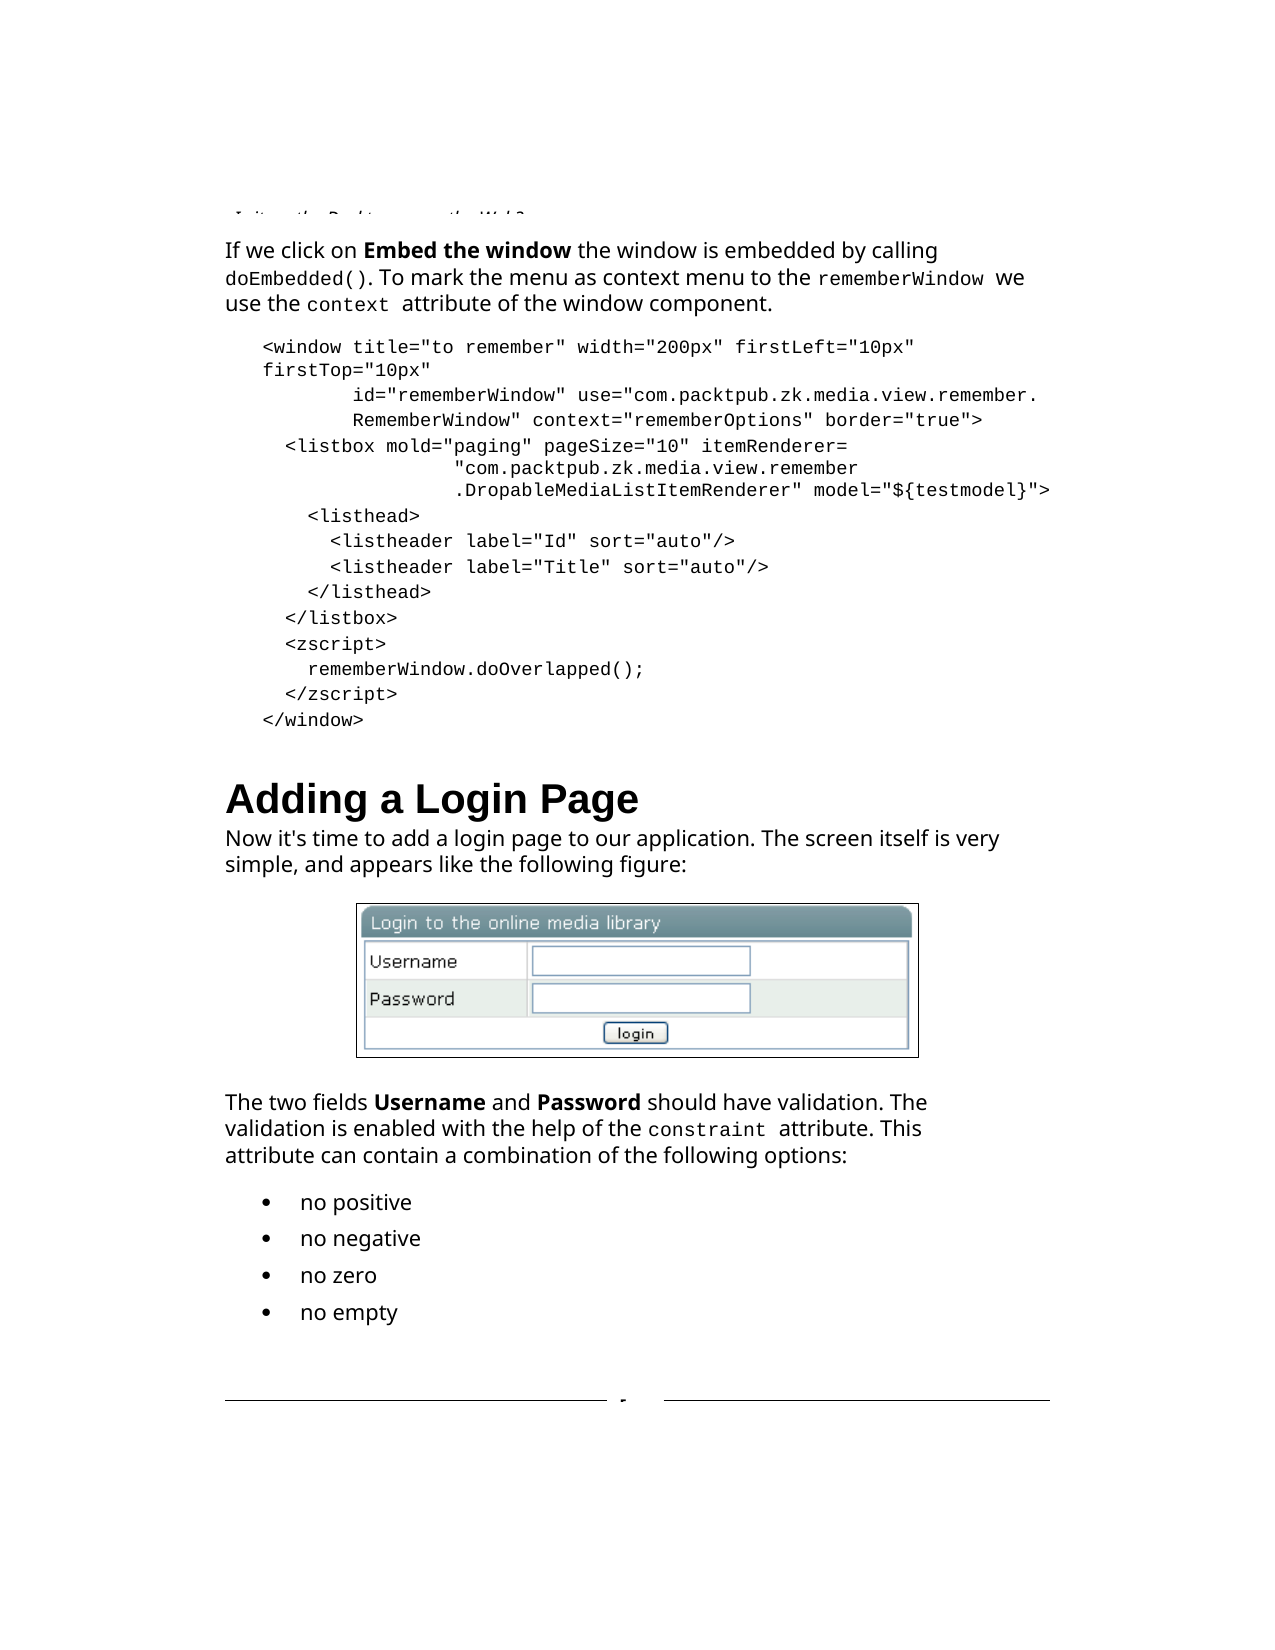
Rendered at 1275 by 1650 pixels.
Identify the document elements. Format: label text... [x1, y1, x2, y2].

list no positive [262, 1186, 1096, 1216]
text </zscript> [285, 685, 1044, 706]
list no zero [262, 1260, 1096, 1290]
text id="rememberWindow" use="com.packtpub.zk.media.view.remember. RememberWindow" context="rememberOptions" border="true"> [352, 386, 1044, 432]
text </listhead> [307, 583, 1044, 604]
text <listhead> [307, 507, 1044, 528]
list no negative [262, 1223, 1096, 1253]
text If we click on Embed the window the window is embedded by calling doEmbedded(). To mark the menu as context menu to the rememberWindow we use the context attribute of the window component. [225, 238, 1025, 317]
text .DropableMediaListItemRenderer" model="${testmodel}"> [454, 481, 1096, 502]
subtitle Adding a Login Page [225, 775, 1044, 823]
text <window title="to remember" width="200px" firstLeft="10px" firstTop="10px" [262, 338, 1044, 382]
text The two fields Username and Password should have validation. The validation is enabled with the help of the constraint attribute. This attribute can contain a combination of the following options: [225, 1090, 1004, 1168]
text </window> [262, 711, 1044, 732]
list no empty [262, 1297, 1096, 1327]
text <listheader label="Id" sort="auto"/> [330, 532, 1044, 553]
subtitle Now it's time to add a login page to our application. The screen itself is very simple, and appears like the following figure: [225, 825, 1039, 877]
text <listheader label="Title" sort="auto"/> [330, 558, 1044, 579]
text </listbox> [285, 609, 1044, 630]
text <zscript> rememberWindow.doOverlapped(); [285, 634, 647, 681]
text <listbox mold="paging" pageSize="10" itemRenderer= "com.packtpub.zk.media.view.remember [285, 437, 861, 480]
picture [357, 904, 918, 1057]
